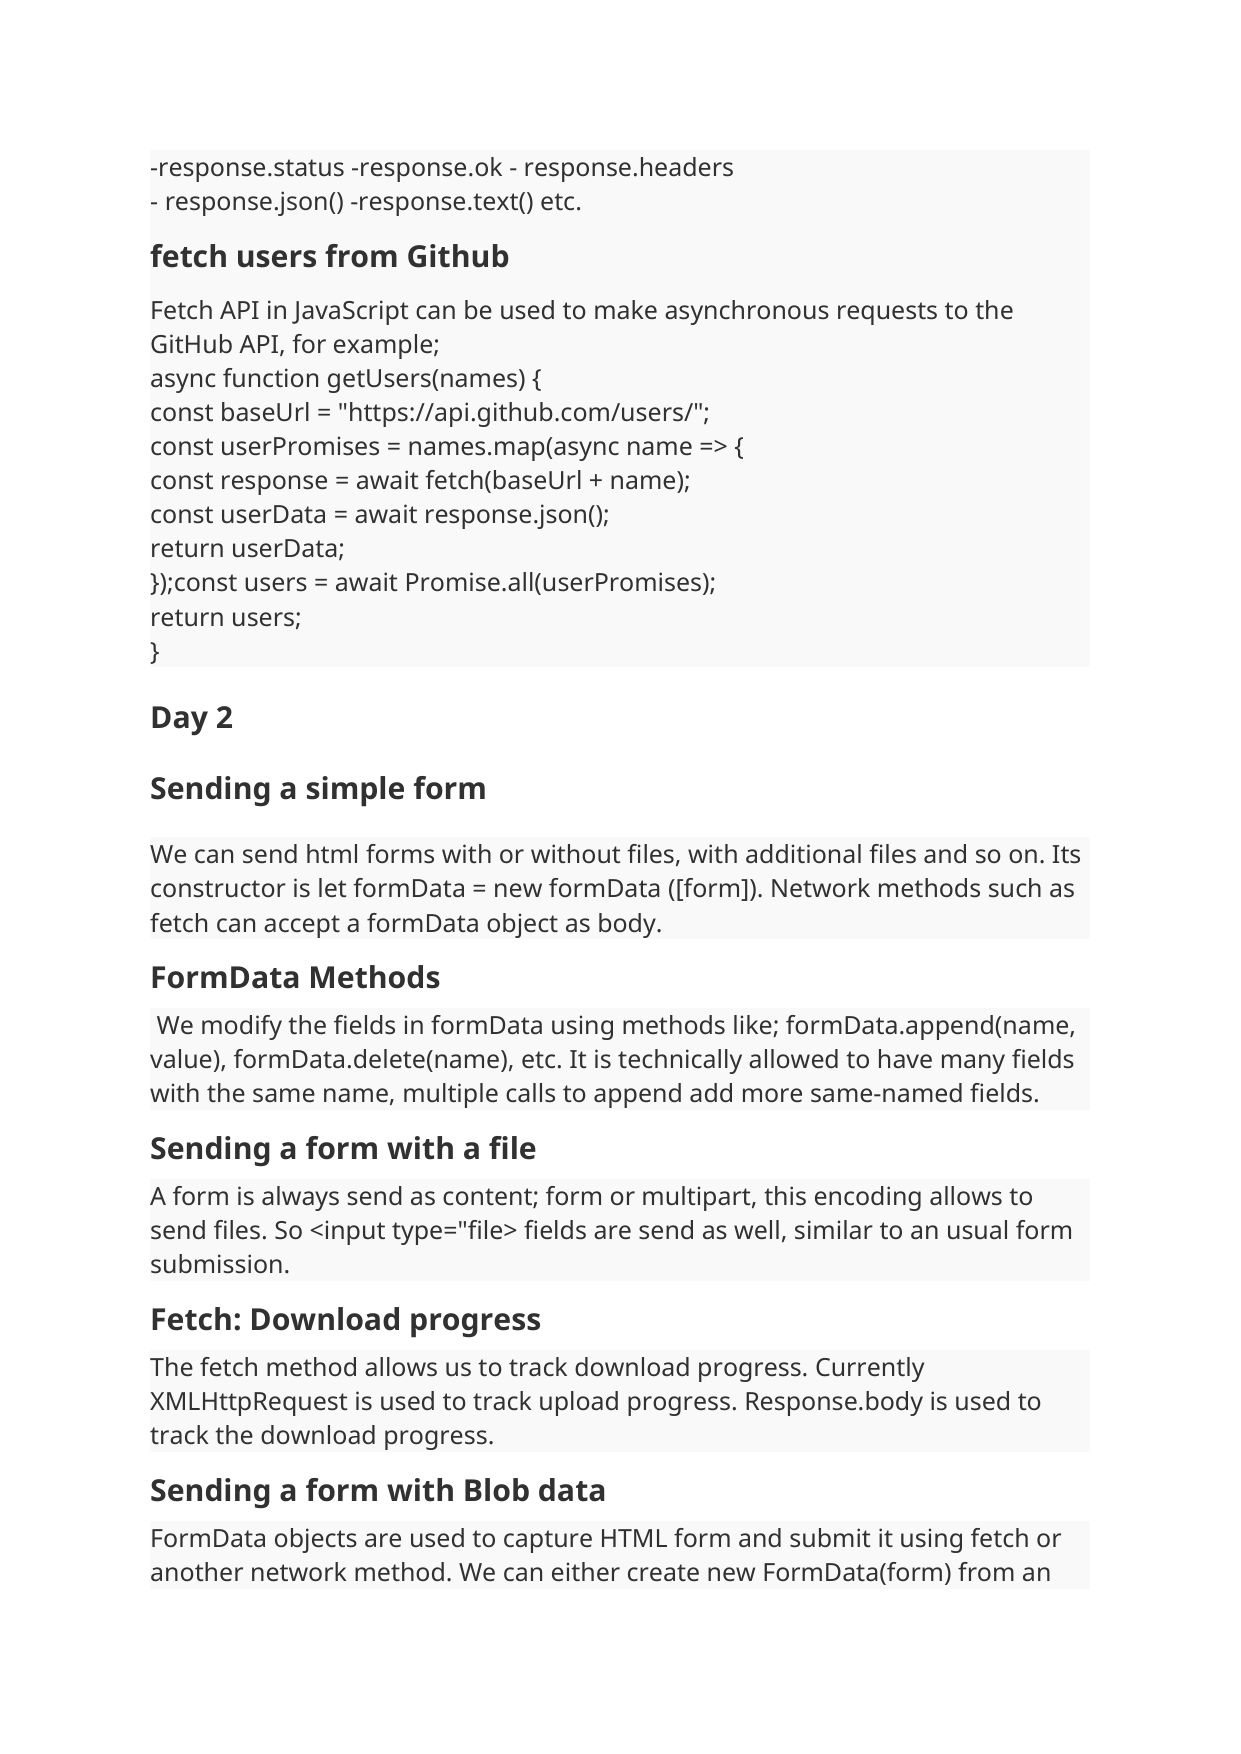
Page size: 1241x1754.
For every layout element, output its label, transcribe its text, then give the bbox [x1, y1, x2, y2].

text Fetch: Download progress [150, 1298, 1090, 1339]
text FormData Methods [150, 956, 1090, 997]
text fetch users from Github [150, 235, 1090, 276]
text Sending a form with Blob data [150, 1469, 1090, 1510]
text A form is always send as content; form or multipart, this encoding allows to send files. So <input type="file> fields are send as well, similar to an usual form submission. [150, 1179, 1090, 1281]
text We modify the fields in formData using methods like; formData.append(name, value), formData.delete(name), etc. It is technically allowed to have many fields with the same name, multiple calls to append add more same-named fields. [150, 1008, 1090, 1110]
text Sending a form with a file [150, 1127, 1090, 1168]
text Day 2 [150, 696, 1090, 738]
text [150, 1521, 1090, 1589]
text Fetch API in JavaScript can be used to make asynchronous requests to the GitHub API, for example; async function getUsers(names) { const baseUrl = "https://api.github.com/users/"; const userPromises = names.map(async name => { const response = await fetch(baseUrl + name); const userData = await response.json(); return userData; });const users = await Promise.all(userPromises); return users; } [150, 293, 1090, 667]
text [150, 150, 1090, 218]
text We can send html forms with or without files, with additional files and so on. Its constructor is let formData = new formData ([form]). Network methods such as fetch can accept a formData object as body. [150, 837, 1090, 939]
text Sending a simple form [150, 767, 1090, 808]
text The fetch method allows us to track download progress. Currently XMLHttpRequest is used to track upload progress. Response.body is used to track the download progress. [150, 1350, 1090, 1452]
